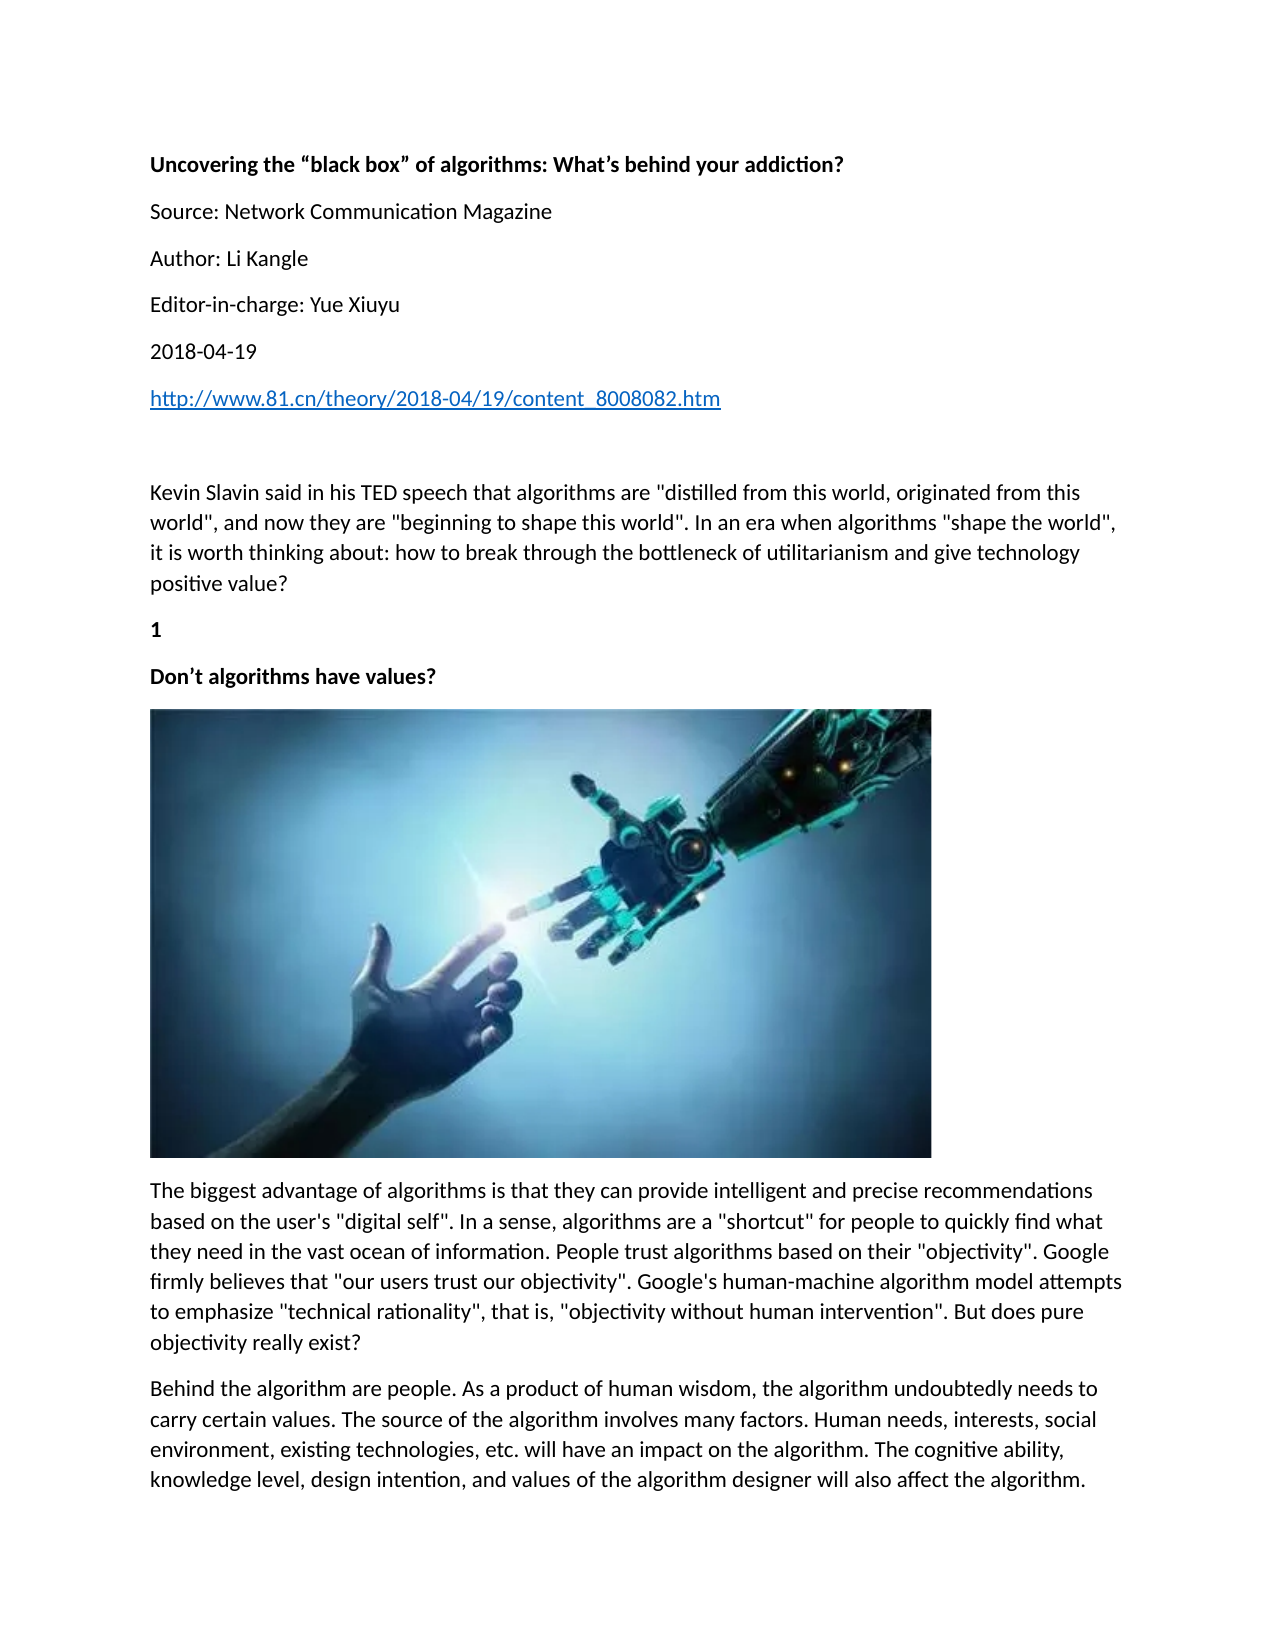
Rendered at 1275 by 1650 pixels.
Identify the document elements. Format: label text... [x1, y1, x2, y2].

text Uncovering the “black box” of algorithms: What’s behind your addiction? [150, 150, 1125, 178]
text Kevin Slavin said in his TED speech that algorithms are "distilled from this world, originated from this world", and now they are "beginning to shape this world". In an era when algorithms "shape the world", it is worth thinking about: how to break through the bottleneck of utilitarianism and give technology positive value? [150, 478, 1125, 597]
text The biggest advantage of algorithms is that they can provide intelligent and precise recommendations based on the user's "digital self". In a sense, algorithms are a "shortcut" for people to quickly find what they need in the vast ocean of information. People trust algorithms based on their "objectivity". Google firmly believes that "our users trust our objectivity". Google's human-machine algorithm model attempts to emphasize "technical rationality", that is, "objectivity without human intervention". But does pure objectivity really exist? [150, 1177, 1125, 1356]
text Author: Li Kangle [150, 244, 1125, 272]
text Editor-in-charge: Yue Xiuyu [150, 291, 1125, 319]
text Don’t algorithms have values? [150, 662, 1125, 691]
text 2018-04-19 [150, 337, 1125, 366]
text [150, 1374, 1125, 1493]
picture [150, 709, 932, 1158]
text Source: Network Communication Magazine [150, 197, 1125, 225]
text 1 [150, 616, 1125, 644]
text http://www.81.cn/theory/2018-04/19/content_8008082.htm [150, 384, 1125, 412]
